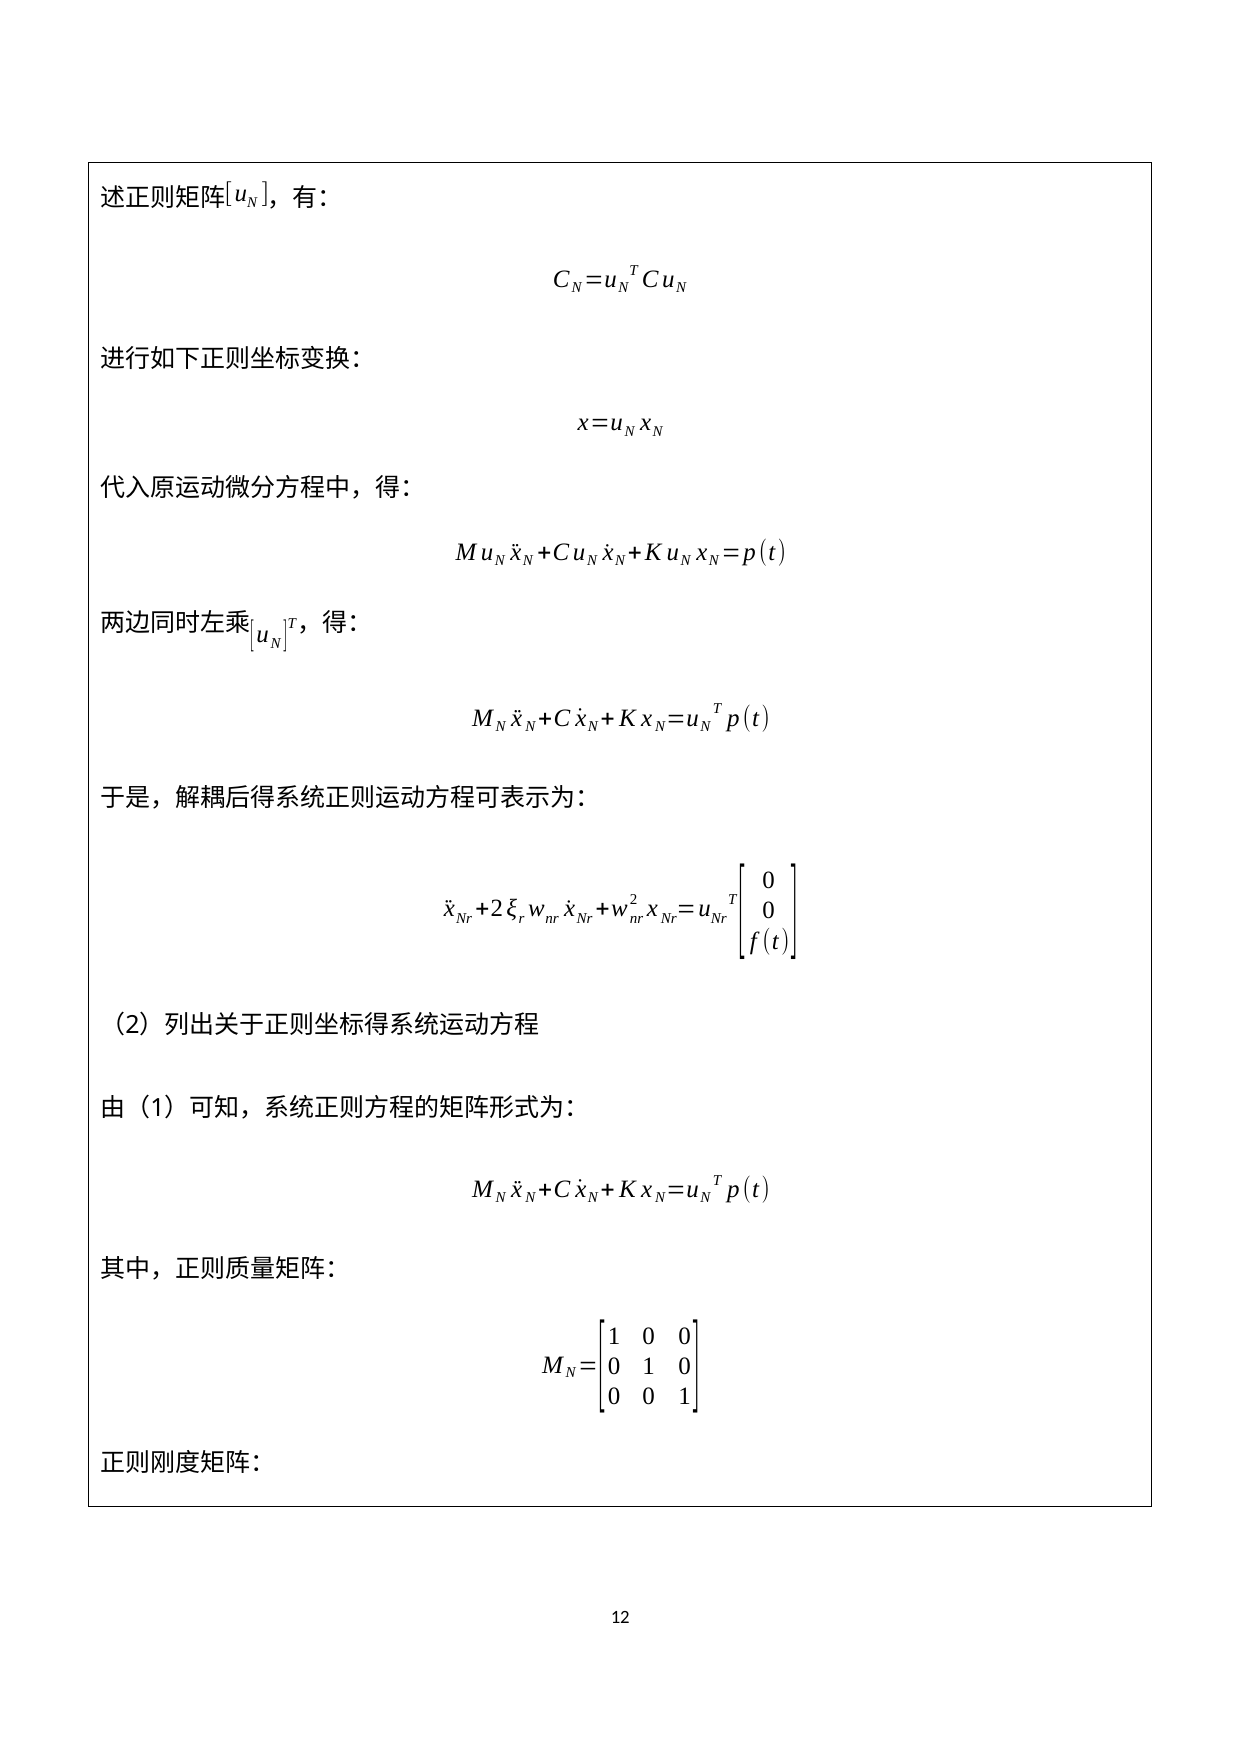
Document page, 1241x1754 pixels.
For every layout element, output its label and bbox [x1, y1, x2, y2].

table_header [89, 163, 1151, 1506]
